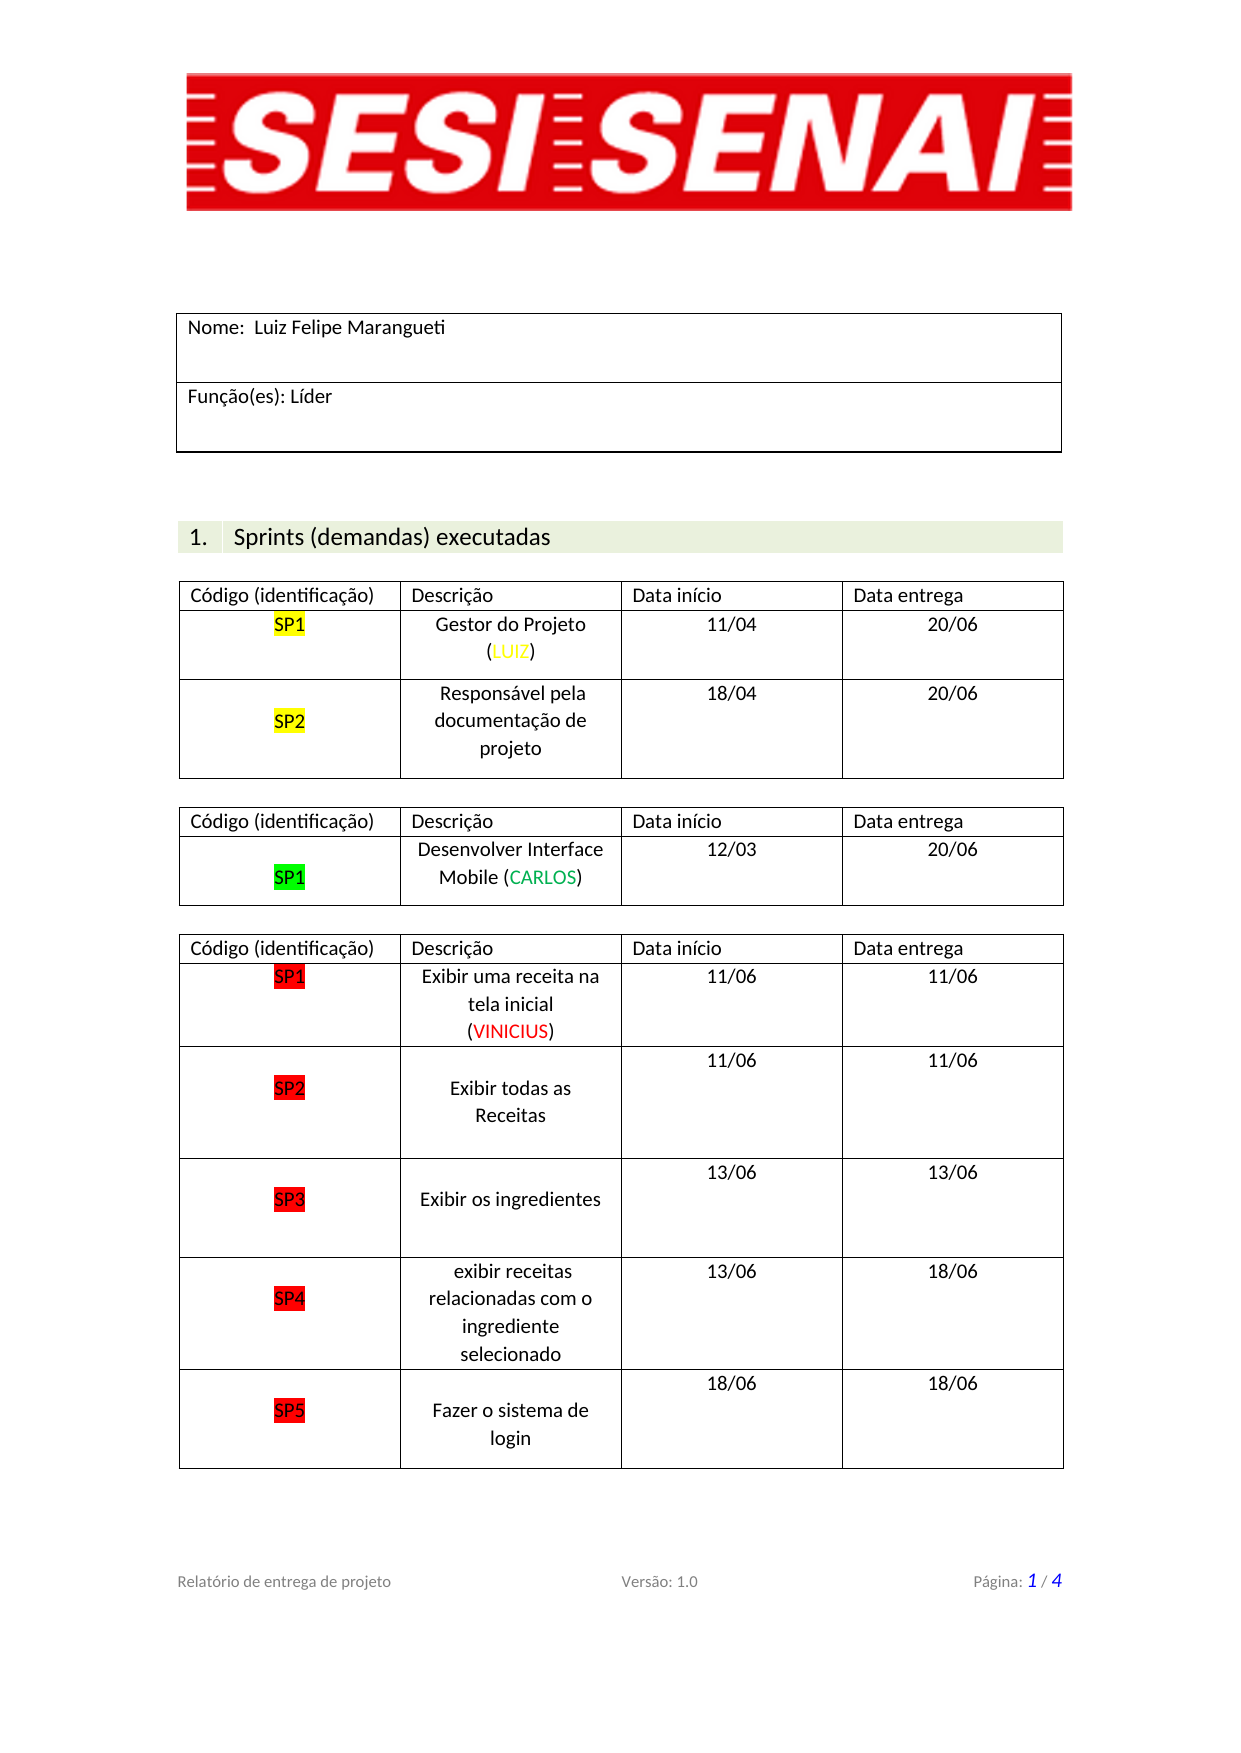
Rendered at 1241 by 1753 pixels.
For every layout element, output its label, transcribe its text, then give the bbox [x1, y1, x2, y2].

table_header Data entrega [843, 582, 1063, 610]
table_cell 20/06 [843, 837, 1063, 905]
table_cell SP3 [180, 1159, 400, 1257]
table_cell Exibir uma receita na tela inicial (VINICIUS) [401, 964, 621, 1046]
table_header 1. [178, 521, 222, 553]
table_cell Gestor do Projeto (LUIZ) [401, 611, 621, 679]
table_cell 18/06 [843, 1258, 1063, 1369]
picture [186, 73, 1073, 211]
table_cell 18/04 [622, 680, 842, 778]
table_cell 12/03 [622, 837, 842, 905]
table_cell Desenvolver Interface Mobile (CARLOS) [401, 837, 621, 905]
table_header Descrição [401, 935, 621, 962]
table_header Descrição [401, 582, 621, 610]
table_cell 13/06 [622, 1258, 842, 1369]
table_cell 11/06 [843, 1047, 1063, 1158]
table_header Data início [622, 935, 842, 962]
table_cell SP4 [180, 1258, 400, 1369]
table_cell SP1 [180, 964, 400, 1046]
table_cell 11/06 [622, 1047, 842, 1158]
table_cell 18/06 [843, 1370, 1063, 1468]
table_cell 13/06 [622, 1159, 842, 1257]
table_cell SP5 [180, 1370, 400, 1468]
table_header Data entrega [843, 935, 1063, 962]
table_header Nome: Luiz Felipe Marangueti [177, 314, 1061, 382]
table_header Código (identificação) [180, 582, 400, 610]
table_cell 20/06 [843, 611, 1063, 679]
table_header Código (identificação) [180, 808, 400, 836]
table_cell SP2 [180, 1047, 400, 1158]
table_cell Exibir todas as Receitas [401, 1047, 621, 1158]
table_cell SP1 [180, 611, 400, 679]
table_header Código (identificação) [180, 935, 400, 962]
table_cell Responsável pela documentação de projeto [401, 680, 621, 778]
table_cell Função(es): Líder [177, 383, 1061, 451]
table_cell 13/06 [843, 1159, 1063, 1257]
table_header Data início [622, 582, 842, 610]
table_cell exibir receitas relacionadas com o ingrediente selecionado [401, 1258, 621, 1369]
table_cell Exibir os ingredientes [401, 1159, 621, 1257]
table_header Data entrega [843, 808, 1063, 836]
table_cell 11/06 [622, 964, 842, 1046]
table_cell 18/06 [622, 1370, 842, 1468]
table_header Data início [622, 808, 842, 836]
table_cell SP2 [180, 680, 400, 778]
table_cell Fazer o sistema de login [401, 1370, 621, 1468]
table_cell 11/06 [843, 964, 1063, 1046]
table_cell 20/06 [843, 680, 1063, 778]
table_header Sprints (demandas) executadas [223, 521, 1063, 553]
table_cell SP1 [180, 837, 400, 905]
table_cell 11/04 [622, 611, 842, 679]
table_header Descrição [401, 808, 621, 836]
